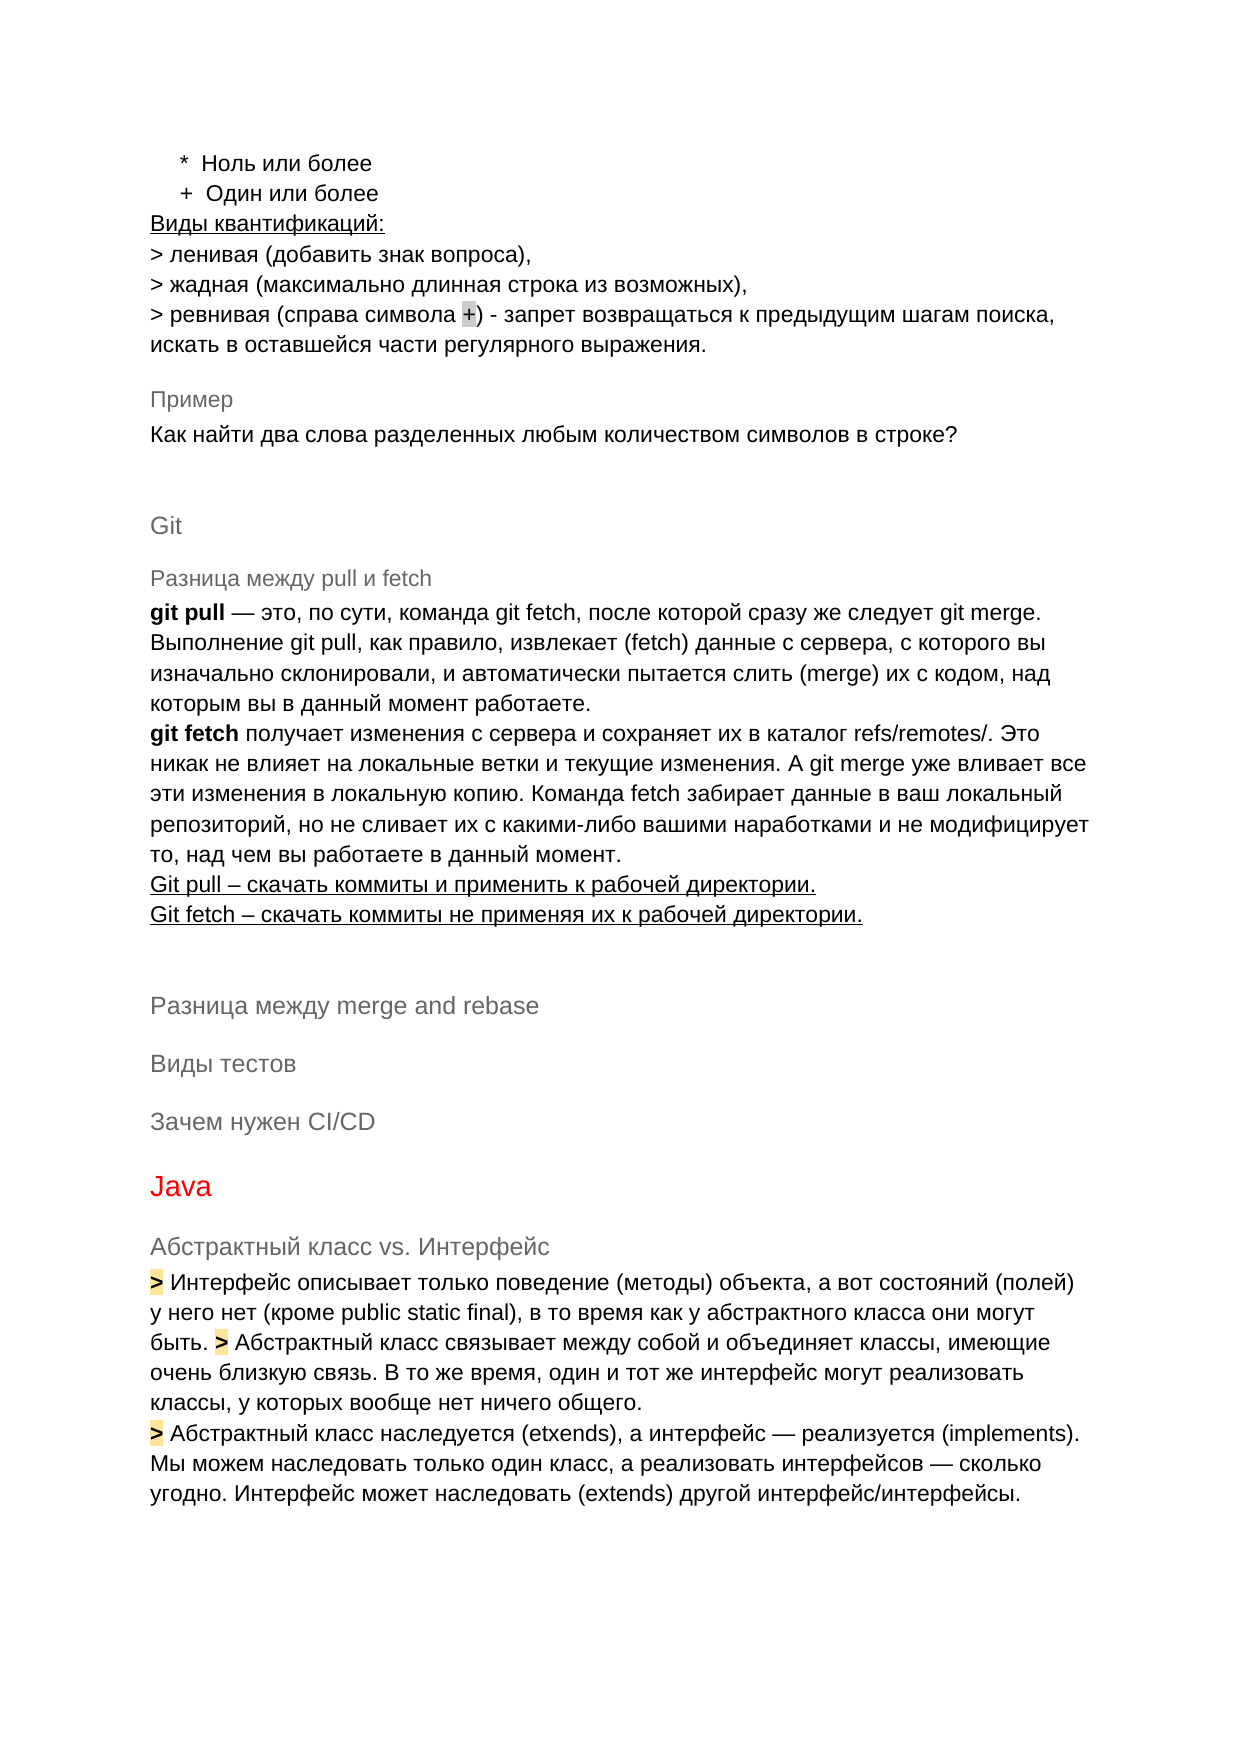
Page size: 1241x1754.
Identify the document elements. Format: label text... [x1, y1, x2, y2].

text Как найти два слова разделенных любым количеством символов в строке? [150, 421, 1090, 447]
subtitle Виды тестов [150, 1049, 1090, 1077]
subtitle Зачем нужен CI/CD [150, 1107, 1090, 1135]
subtitle Git [150, 511, 1090, 539]
text > Интерфейс описывает только поведение (методы) объекта, а вот состояний (полей) у него нет (кроме public static final), в то время как у абстрактного класса они могут быть. > Абстрактный класс связывает между собой и объединяет классы, имеющие очень близкую связь. В то же время, один и тот же интерфейс могут реализовать классы, у которых вообще нет ничего общего. [150, 1268, 1090, 1416]
subtitle Разница между pull и fetch [150, 564, 1090, 591]
text > ревнивая (справа символа +) - запрет возвращаться к предыдущим шагам поиска, искать в оставшейся части регулярного выражения. [150, 301, 1090, 358]
subtitle Пример [150, 386, 1090, 413]
text > Абстрактный класс наследуется (etxends), а интерфейс — реализуется (implements). Мы можем наследовать только один класс, а реализовать интерфейсов — сколько угодно. Интерфейс может наследовать (extends) другой интерфейс/интерфейсы. [150, 1419, 1090, 1506]
text * Ноль или более [179, 150, 1090, 176]
text git pull — это, по сути, команда git fetch, после которой сразу же следует git merge. Выполнение git pull, как правило, извлекает (fetch) данные с сервера, с которого вы изначально склонировали, и автоматически пытается слить (merge) их с кодом, над которым вы в данный момент работаете. [150, 599, 1090, 716]
text > жадная (максимально длинная строка из возможных), [150, 271, 1090, 297]
subtitle Java [150, 1169, 1090, 1202]
text git fetch получает изменения с сервера и сохраняет их в каталог refs/remotes/. Это никак не влияет на локальные ветки и текущие изменения. А git merge уже вливает все эти изменения в локальную копию. Команда fetch забирает данные в ваш локальный репозиторий, но не сливает их с какими-либо вашими наработками и не модифицирует то, над чем вы работаете в данный момент. [150, 720, 1090, 867]
subtitle Разница между merge and rebase [150, 991, 1090, 1019]
subtitle Абстрактный класс vs. Интерфейс [150, 1231, 1090, 1260]
text Git fetch – скачать коммиты не применяя их к рабочей директории. [150, 901, 1090, 928]
text Git pull – скачать коммиты и применить к рабочей директории. [150, 871, 1090, 897]
text + Один или более [179, 180, 1090, 207]
text Виды квантификаций: [150, 210, 1090, 237]
text > ленивая (добавить знак вопроса), [150, 241, 1090, 267]
